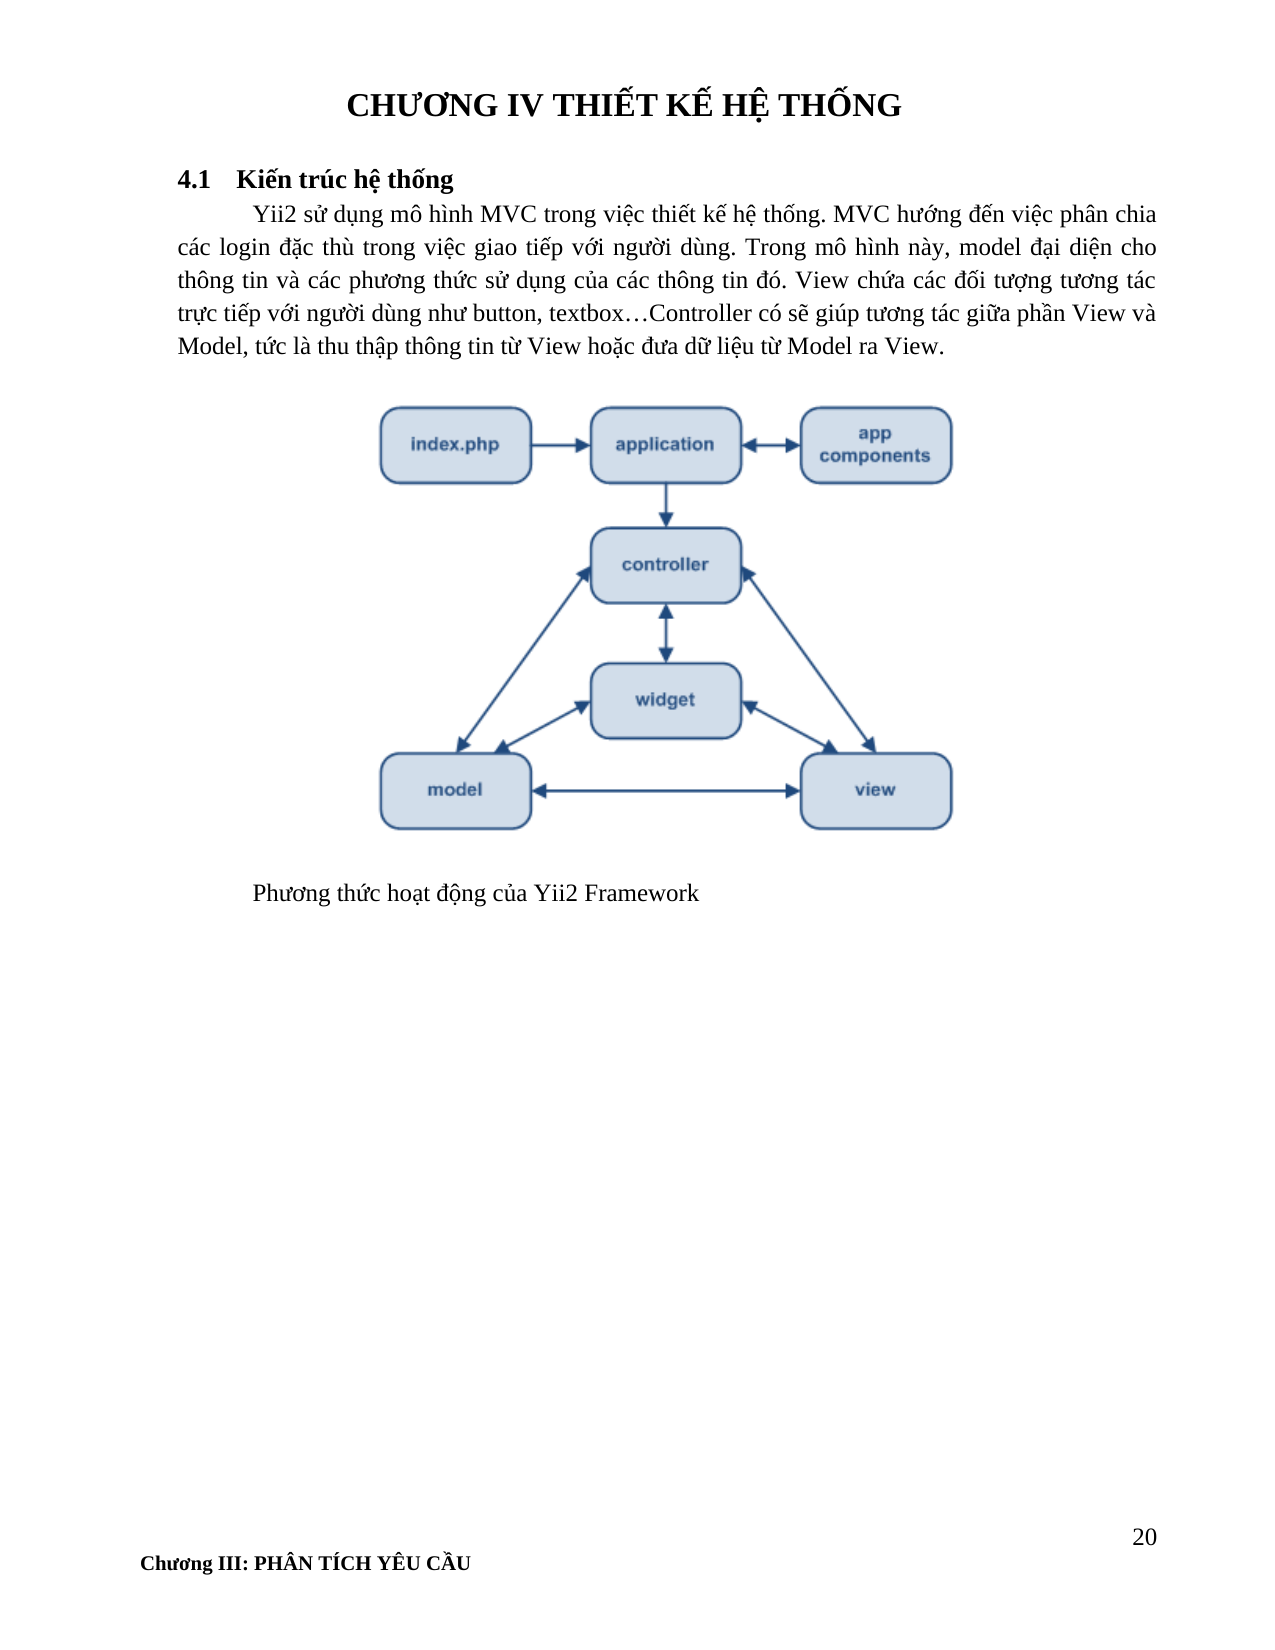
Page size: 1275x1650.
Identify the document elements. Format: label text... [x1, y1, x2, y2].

text Phương thức hoạt động của Yii2 Framework [177, 878, 1157, 907]
text THIẾT KẾ HỆ THỐNG [346, 85, 1157, 123]
list Kiến trúc hệ thống [177, 163, 1157, 194]
picture [354, 385, 980, 854]
text Yii2 sử dụng mô hình MVC trong việc thiết kế hệ thống. MVC hướng đến việc phân chia các login đặc thù trong việc giao tiếp với người dùng. Trong mô hình này, model đại diện cho thông tin và các phương thức sử dụng của các thông tin đó. View chứa các đối tượng tương tác trực tiếp với người dùng như button, textbox…Controller có sẽ giúp tương tác giữa phần View và Model, tức là thu thập thông tin từ View hoặc đưa dữ liệu từ Model ra View. [177, 199, 1157, 360]
